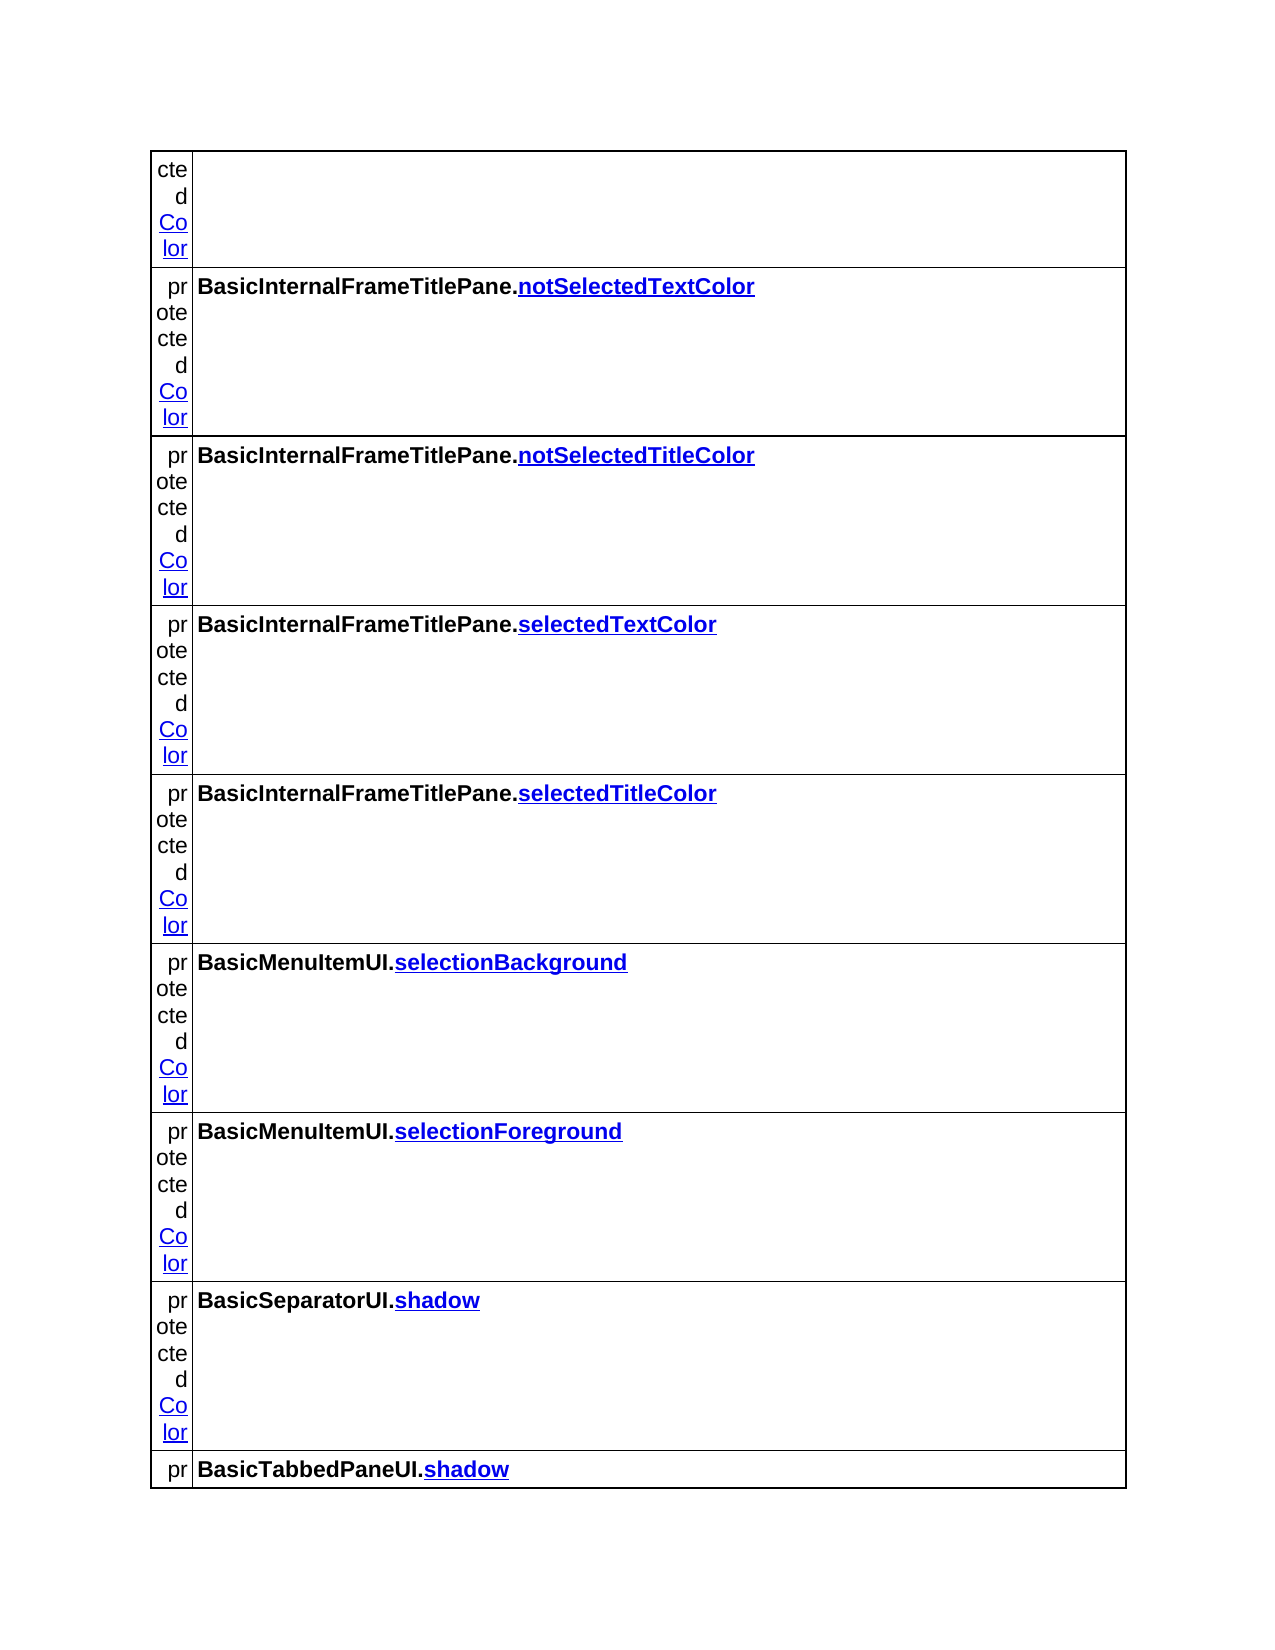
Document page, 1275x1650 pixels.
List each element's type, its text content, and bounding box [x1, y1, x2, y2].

table_cell BasicInternalFrameTitlePane.selectedTitleColor [193, 775, 1125, 943]
table_cell protected Color [152, 606, 192, 773]
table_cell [193, 1451, 1125, 1487]
table_cell protected Color [152, 152, 192, 266]
table_cell protected Color [152, 1282, 192, 1450]
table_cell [193, 152, 1125, 266]
table_cell BasicSeparatorUI.shadow [193, 1282, 1125, 1450]
table_cell protected Color [152, 1451, 192, 1487]
table_cell protected Color [152, 1113, 192, 1281]
table_cell protected Color [152, 775, 192, 943]
table_cell BasicMenuItemUI.selectionBackground [193, 944, 1125, 1112]
table_cell protected Color [152, 268, 192, 435]
table_cell BasicMenuItemUI.selectionForeground [193, 1113, 1125, 1281]
table_cell protected Color [152, 437, 192, 604]
table_cell BasicInternalFrameTitlePane.selectedTextColor [193, 606, 1125, 773]
table_cell protected Color [152, 944, 192, 1112]
table_cell BasicInternalFrameTitlePane.notSelectedTitleColor [193, 437, 1125, 604]
table_cell BasicInternalFrameTitlePane.notSelectedTextColor [193, 268, 1125, 435]
